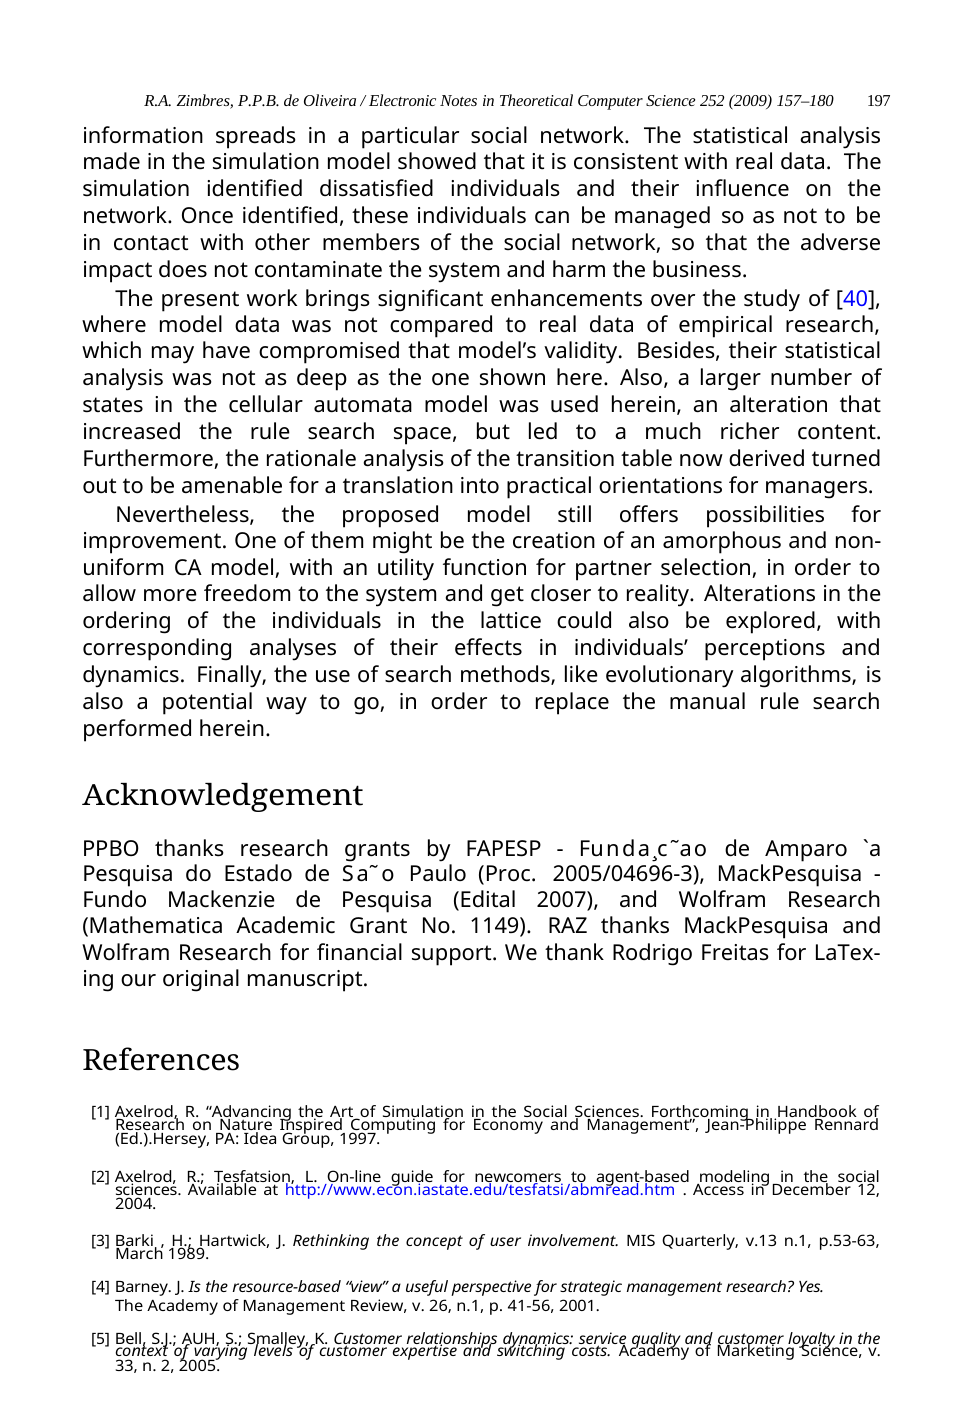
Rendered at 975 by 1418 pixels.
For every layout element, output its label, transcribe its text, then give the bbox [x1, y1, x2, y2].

text PPBO thanks research grants by FAPESP - Funda¸c˜ao de Amparo `a Pesquisa do Estado de Sa˜o Paulo (Proc. 2005/04696-3), MackPesquisa - Fundo Mackenzie de Pesquisa (Edital 2007), and Wolfram Research (Mathematica Academic Grant No. 1149). RAZ thanks MackPesquisa and Wolfram Research for financial support. We thank Rodrigo Freitas for LaTex-ing our original manuscript. [82, 835, 881, 993]
list Axelrod, R.; Tesfatsion, L. On-line guide for newcomers to agent-based modeling in the social sciences. Available at http://www.econ.iastate.edu/tesfatsi/abmread.htm . Access in December 12, 2004. [91, 1171, 880, 1214]
list Bell, S.J.; AUH, S.; Smalley, K. Customer relationships dynamics: service quality and customer loyalty in the context of varying levels of customer expertise and switching costs. Academy of Marketing Science, v. 33, n. 2, 2005. [91, 1333, 881, 1376]
subtitle Acknowledgement [82, 775, 904, 814]
subtitle References [82, 1039, 904, 1079]
text The Academy of Management Review, v. 26, n.1, p. 41-56, 2001. [115, 1296, 904, 1315]
text Nevertheless, the proposed model still offers possibilities for improvement. One of them might be the creation of an amorphous and non-uniform CA model, with an utility function for partner selection, in order to allow more freedom to the system and get closer to reality. Alterations in the ordering of the individuals in the lattice could also be explored, with corresponding analyses of their effects in individuals’ perceptions and dynamics. Finally, the use of search methods, like evolutionary algorithms, is also a potential way to go, in order to replace the manual rule search performed herein. [82, 501, 882, 743]
text information spreads in a particular social network. The statistical analysis made in the simulation model showed that it is consistent with real data. The simulation identified dissatisfied individuals and their influence on the network. Once identified, these individuals can be managed so as not to be in contact with other members of the social network, so that the adverse impact does not contaminate the system and harm the business. [82, 122, 882, 284]
list Axelrod, R. “Advancing the Art of Simulation in the Social Sciences. Forthcoming in Handbook of Research on Nature Inspired Computing for Economy and Management”, Jean-Philippe Rennard (Ed.).Hersey, PA: Idea Group, 1997. [91, 1106, 881, 1149]
list Barney. J. Is the resource-based “view” a useful perspective for strategic management research? Yes. [91, 1277, 904, 1296]
list Barki , H.; Hartwick, J. Rethinking the concept of user involvement. MIS Quarterly, v.13 n.1, p.53-63, March 1989. [91, 1235, 881, 1264]
text The present work brings significant enhancements over the study of [40], where model data was not compared to real data of empirical research, which may have compromised that model’s validity. Besides, their statistical analysis was not as deep as the one shown here. Also, a larger number of states in the cellular automata model was used herein, an alteration that increased the rule search space, but led to a much richer content. Furthermore, the rationale analysis of the transition table now derived turned out to be amenable for a translation into practical orientations for managers. [82, 285, 881, 499]
